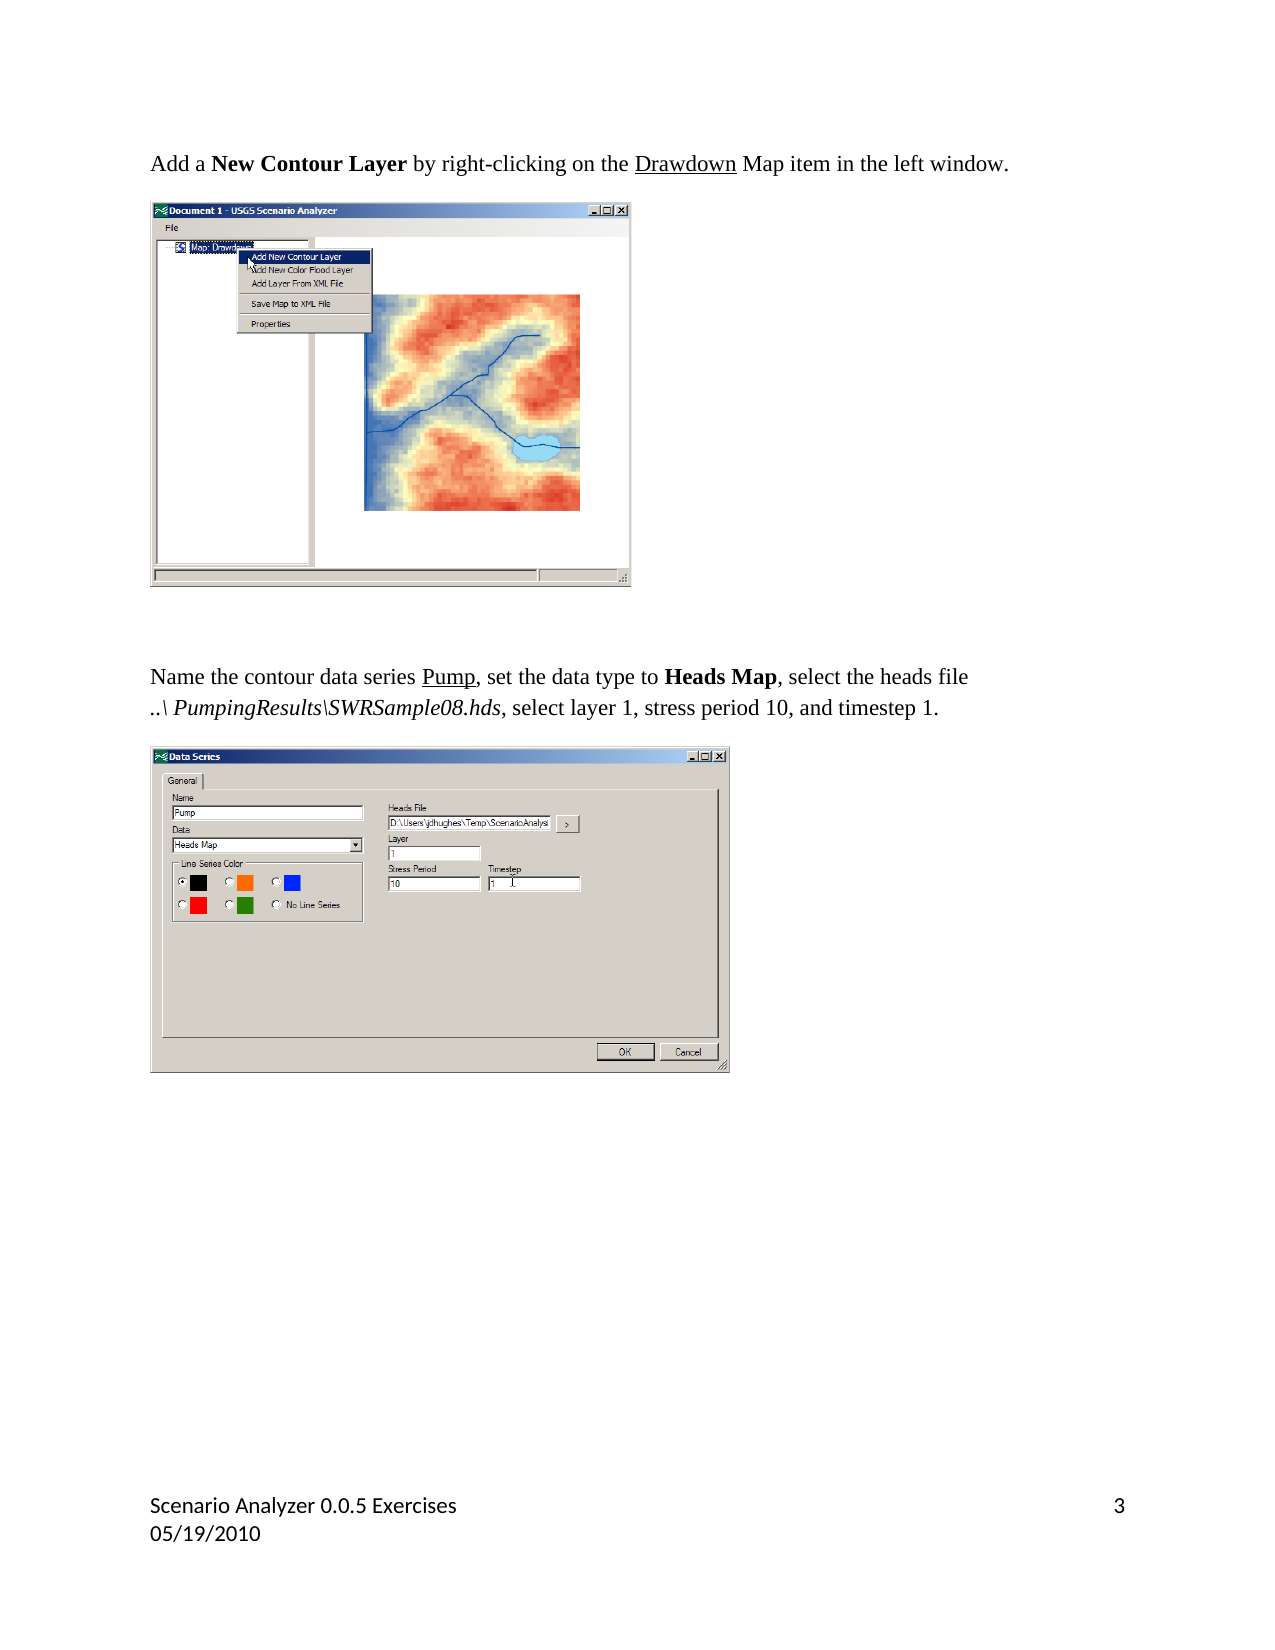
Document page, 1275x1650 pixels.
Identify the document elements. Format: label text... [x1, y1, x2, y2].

text Add a New Contour Layer by right-clicking on the Drawdown Map item in the left window. [150, 150, 1125, 176]
picture [150, 201, 632, 587]
picture [150, 746, 730, 1073]
text Name the contour data series Pump, set the data type to Heads Map, select the heads file ..\ PumpingResults\SWRSample08.hds, select layer 1, stress period 10, and timestep 1. [150, 663, 1125, 721]
